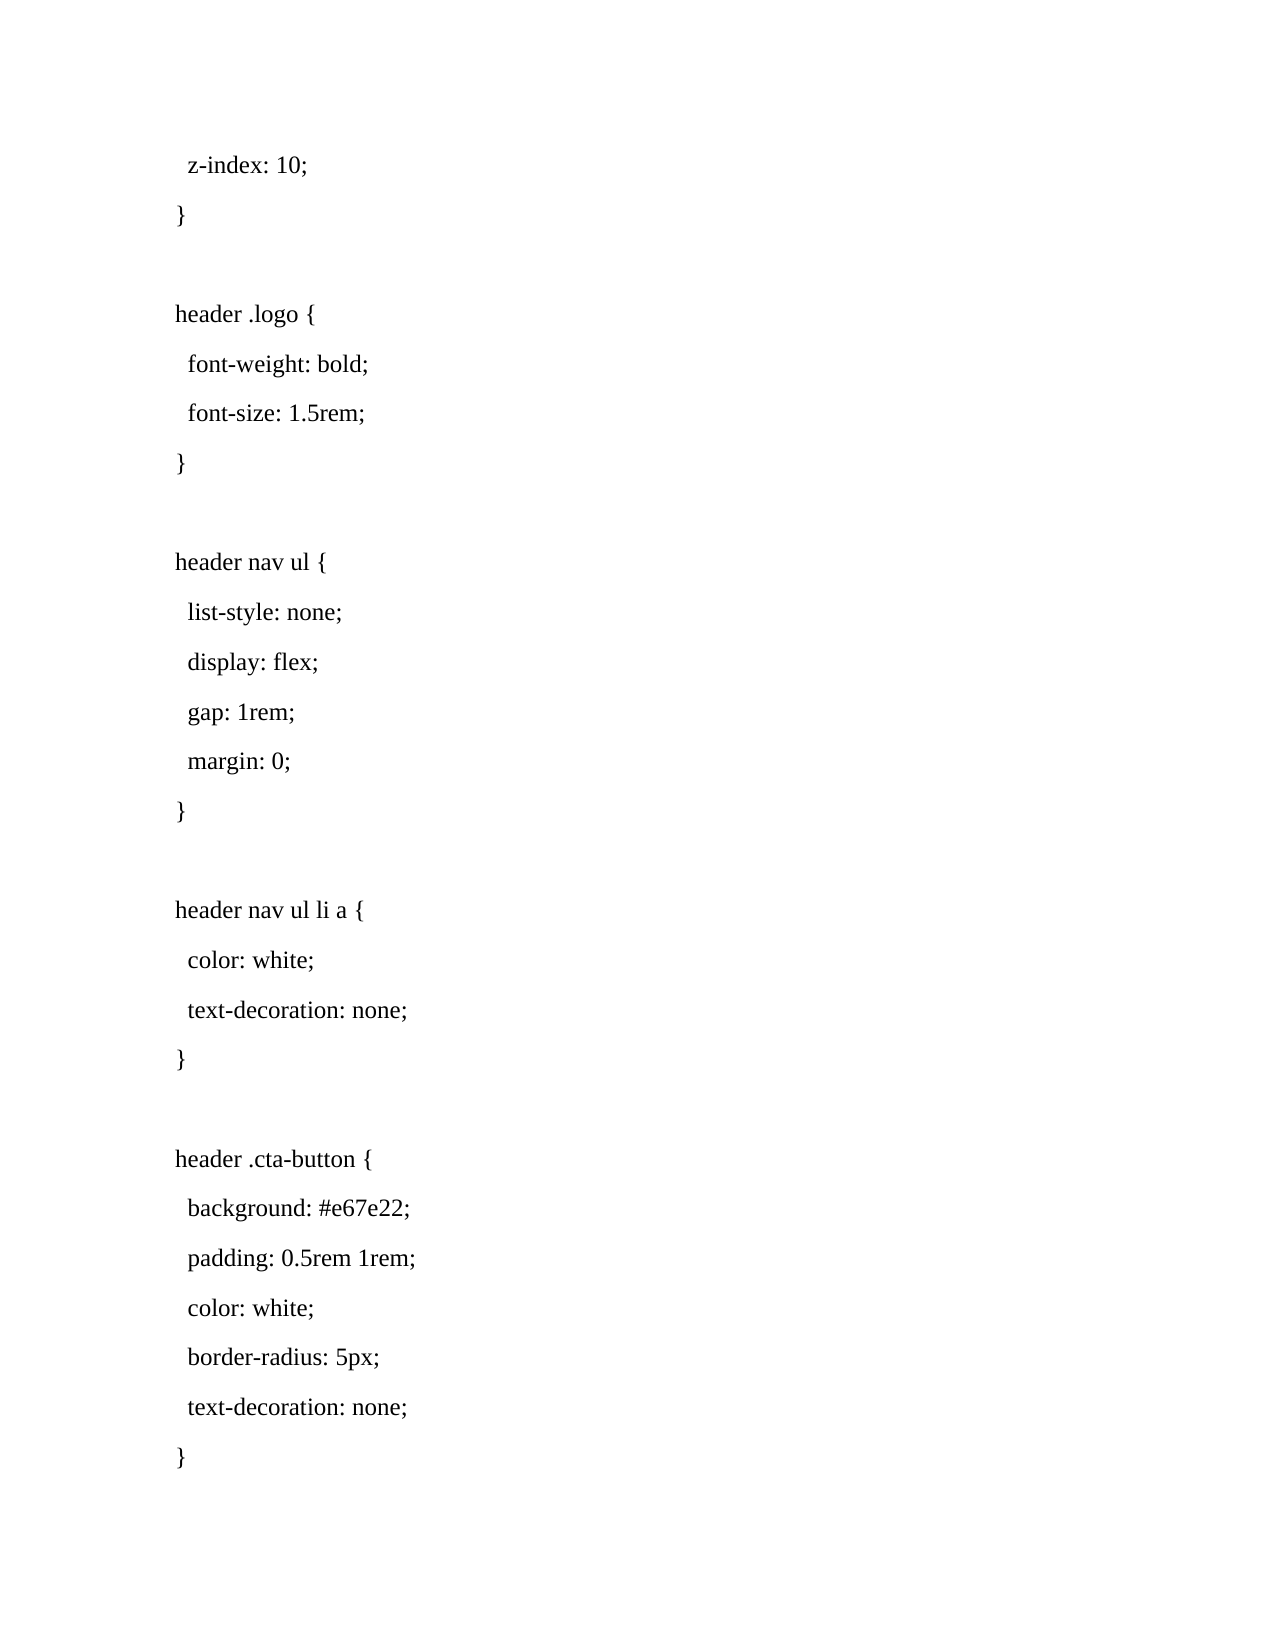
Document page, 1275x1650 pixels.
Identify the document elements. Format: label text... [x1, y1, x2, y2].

text font-weight: bold; [150, 349, 1125, 377]
text margin: 0; [150, 746, 1125, 775]
text header nav ul li a { [150, 895, 1125, 924]
text } [150, 448, 1125, 477]
text header nav ul { [150, 547, 1125, 576]
text display: flex; [150, 647, 1125, 676]
text } [150, 200, 1125, 228]
text gap: 1rem; [150, 697, 1125, 725]
text padding: 0.5rem 1rem; [150, 1243, 1125, 1272]
text header .cta-button { [150, 1144, 1125, 1172]
text list-style: none; [150, 597, 1125, 626]
text } [150, 796, 1125, 825]
text border-radius: 5px; [150, 1342, 1125, 1371]
text } [150, 1044, 1125, 1073]
text header .logo { [150, 299, 1125, 328]
text background: #e67e22; [150, 1193, 1125, 1222]
text color: white; [150, 1293, 1125, 1322]
text } [150, 1442, 1125, 1471]
text z-index: 10; [150, 150, 1125, 179]
text font-size: 1.5rem; [150, 398, 1125, 427]
text text-decoration: none; [150, 1392, 1125, 1421]
text color: white; [150, 945, 1125, 974]
text text-decoration: none; [150, 995, 1125, 1023]
